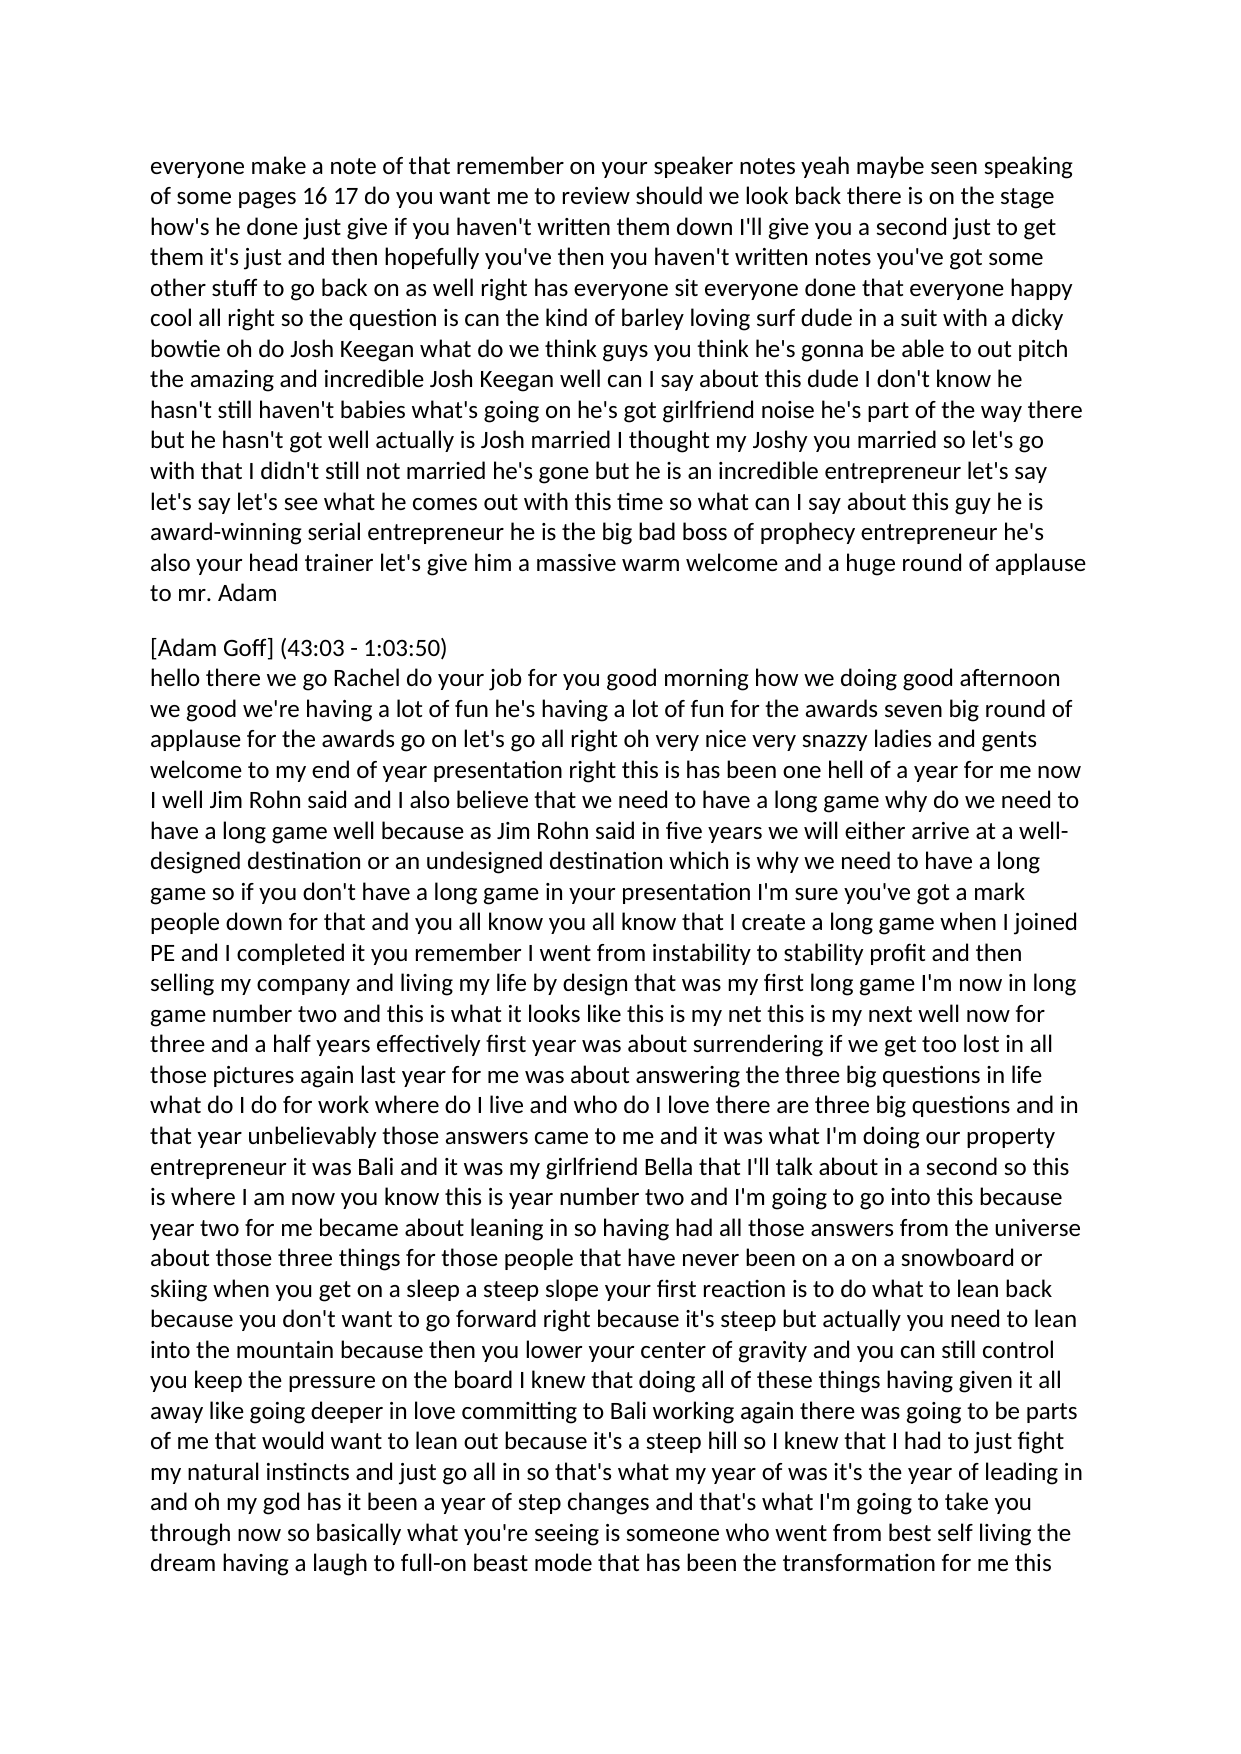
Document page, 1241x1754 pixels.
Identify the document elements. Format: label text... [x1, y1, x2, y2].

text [150, 150, 1090, 608]
text [Adam Goff] (43:03 - 1:03:50) [150, 632, 1090, 662]
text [150, 662, 1090, 1578]
